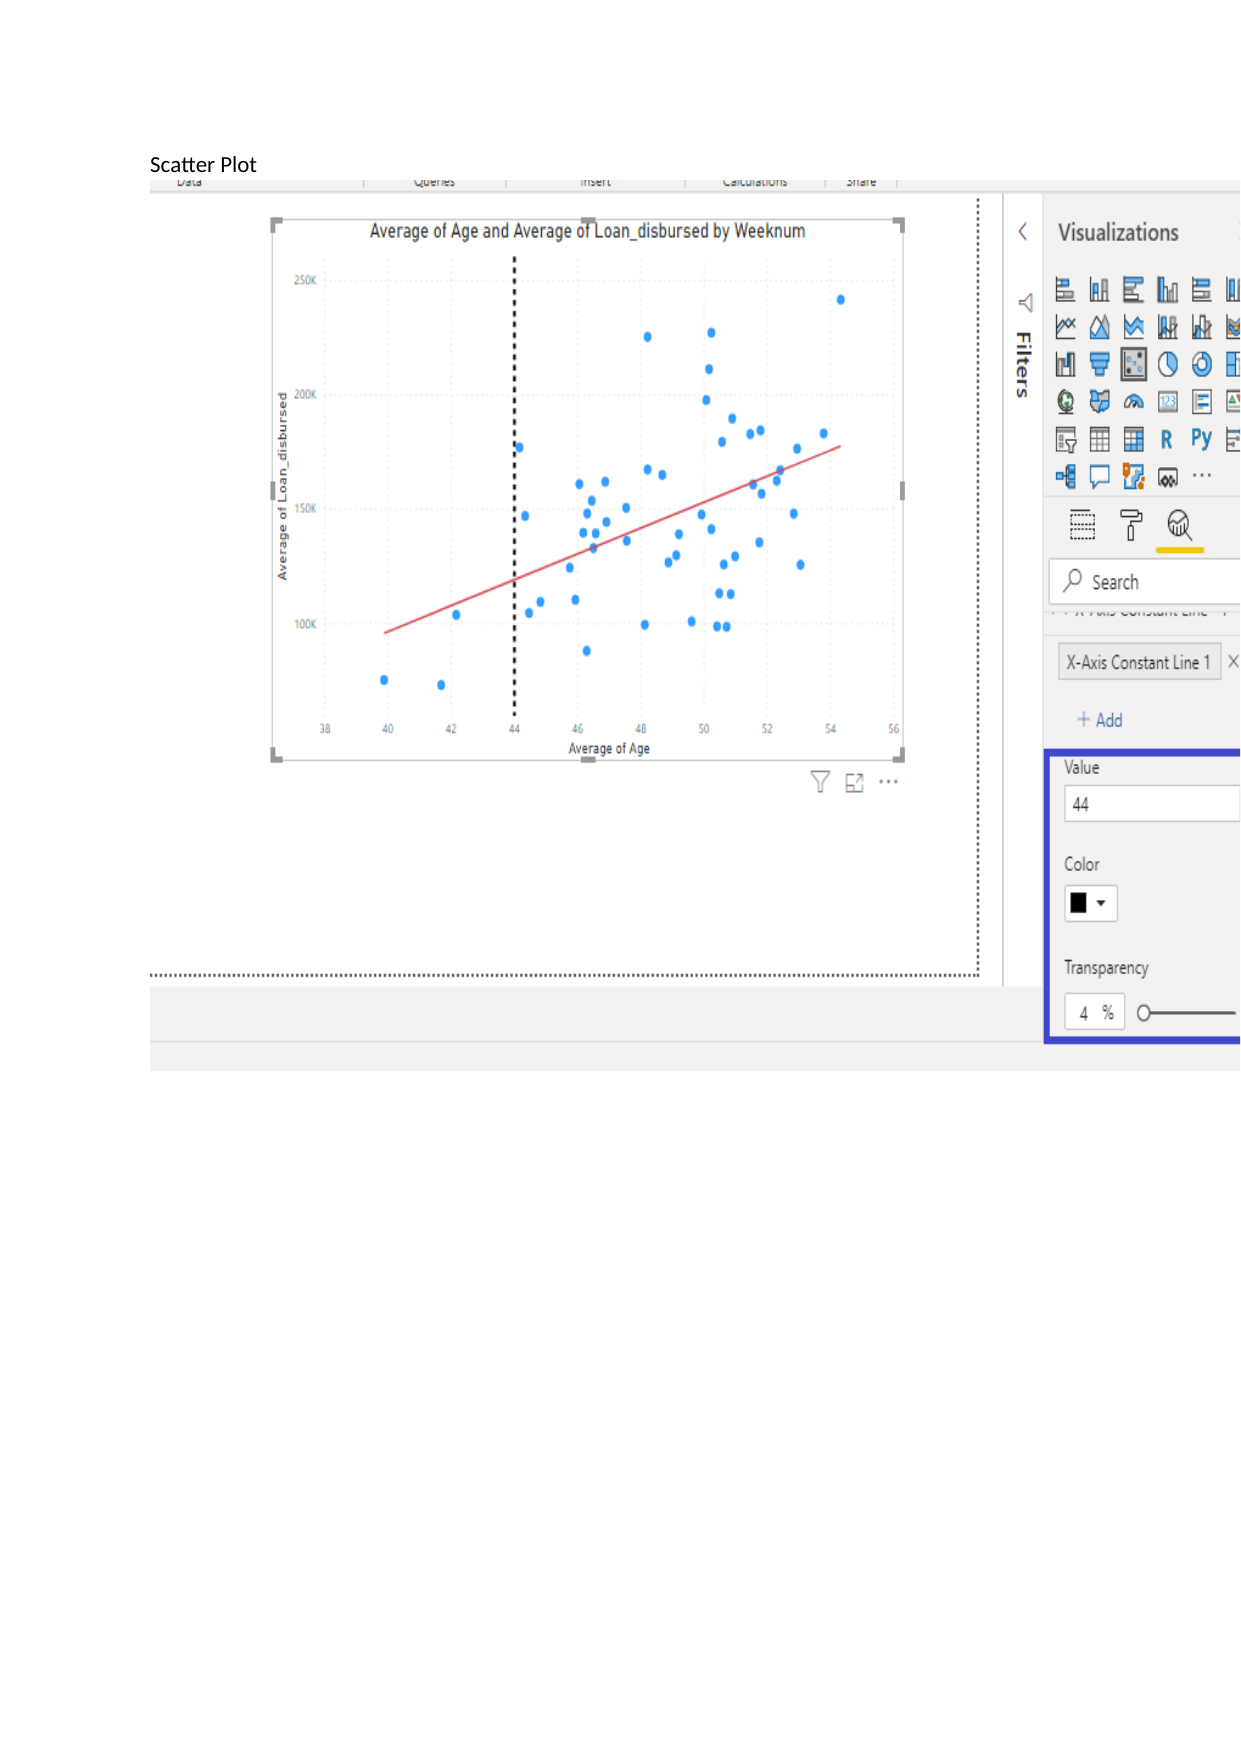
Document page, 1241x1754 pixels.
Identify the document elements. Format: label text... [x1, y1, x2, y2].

picture [150, 180, 1241, 1071]
text Scatter Plot [150, 150, 1090, 180]
